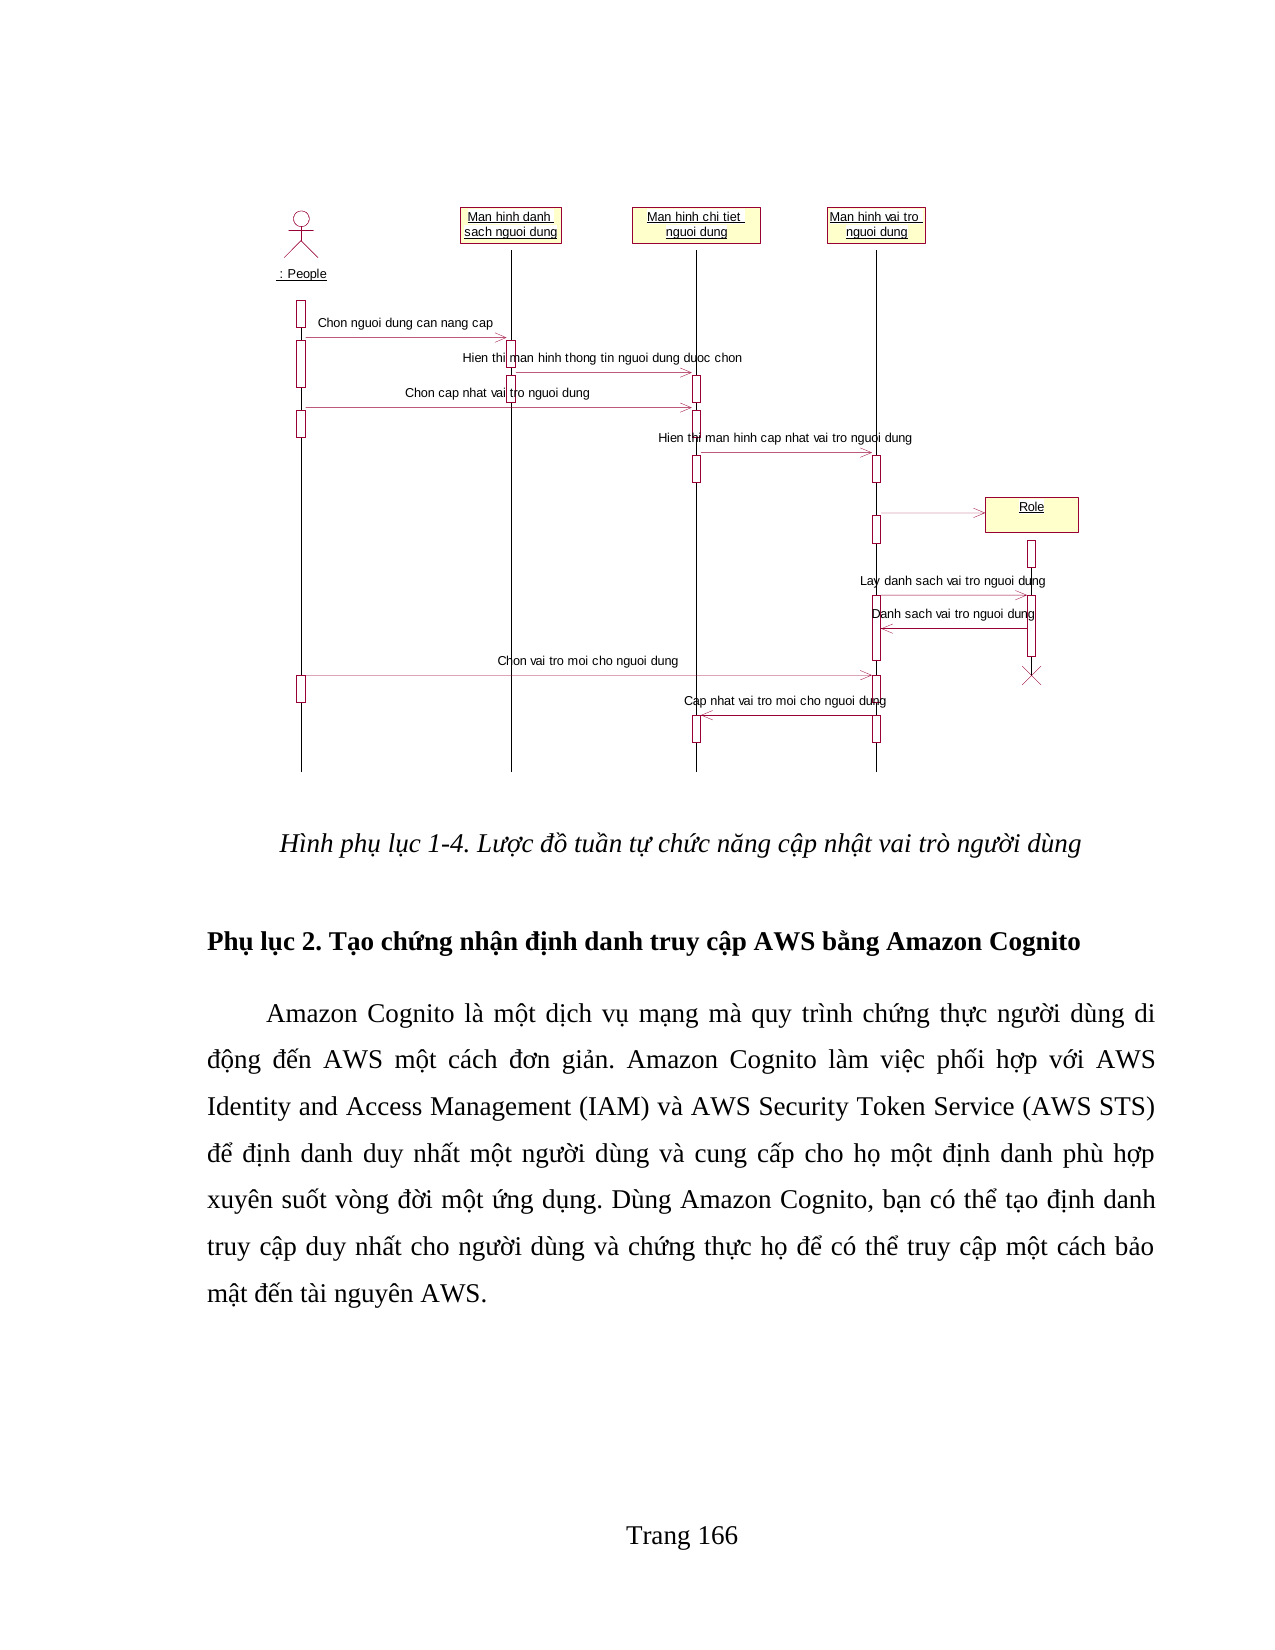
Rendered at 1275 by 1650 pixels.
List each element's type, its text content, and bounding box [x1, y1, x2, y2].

subtitle Phụ lục 2. Tạo chứng nhận định danh truy cập AWS bằng Amazon Cognito [207, 925, 1157, 956]
text Hình phụ lục 1-4. Lược đồ tuần tự chức năng cập nhật vai trò người dùng [207, 828, 1157, 859]
text Amazon Cognito là một dịch vụ mạng mà quy trình chứng thực người dùng di động đến AWS một cách đơn giản. Amazon Cognito làm việc phối hợp với AWS Identity and Access Management (IAM) và AWS Security Token Service (AWS STS) để định danh duy nhất một người dùng và cung cấp cho họ một định danh phù hợp xuyên suốt vòng đời một ứng dụng. Dùng Amazon Cognito, bạn có thể tạo định danh truy cập duy nhất cho người dùng và chứng thực họ để có thể truy cập một cách bảo mật đến tài nguyên AWS. [207, 997, 1157, 1308]
